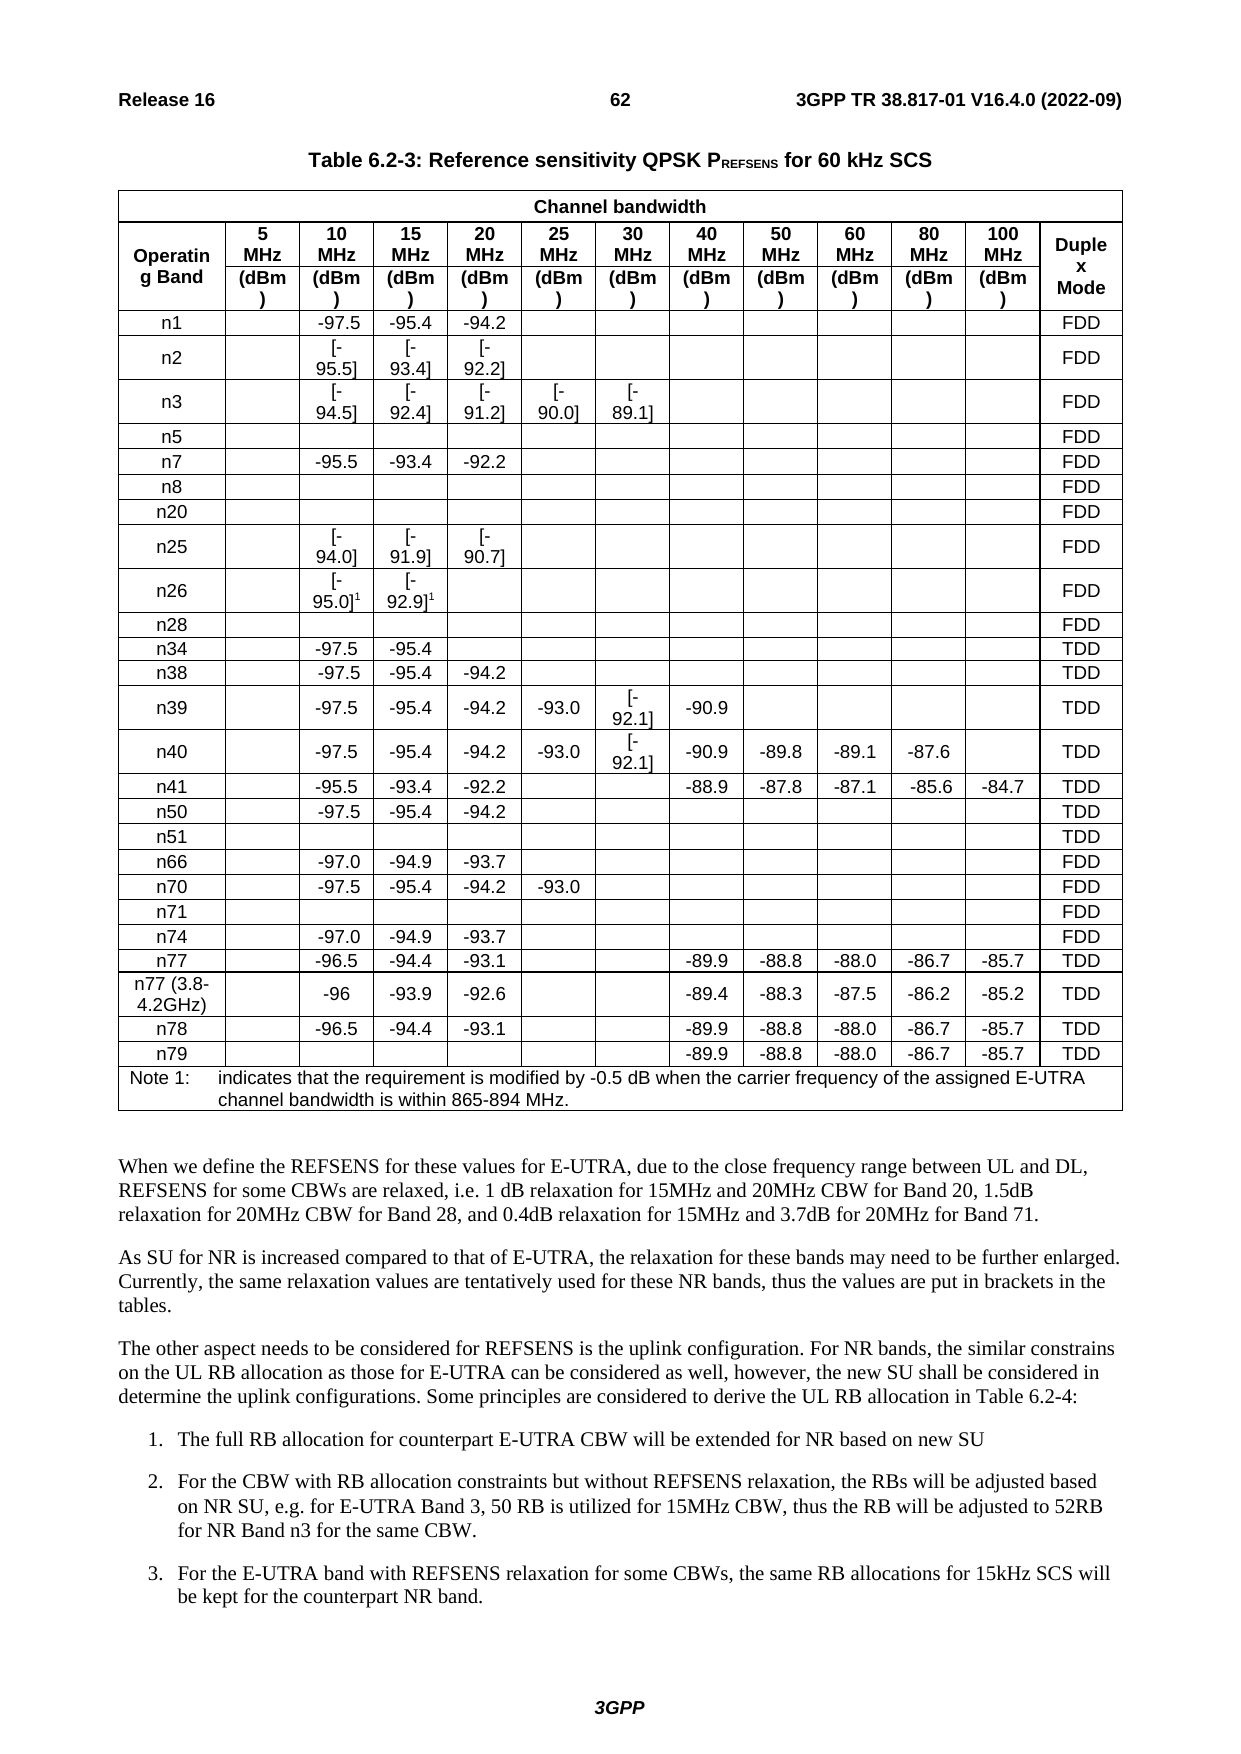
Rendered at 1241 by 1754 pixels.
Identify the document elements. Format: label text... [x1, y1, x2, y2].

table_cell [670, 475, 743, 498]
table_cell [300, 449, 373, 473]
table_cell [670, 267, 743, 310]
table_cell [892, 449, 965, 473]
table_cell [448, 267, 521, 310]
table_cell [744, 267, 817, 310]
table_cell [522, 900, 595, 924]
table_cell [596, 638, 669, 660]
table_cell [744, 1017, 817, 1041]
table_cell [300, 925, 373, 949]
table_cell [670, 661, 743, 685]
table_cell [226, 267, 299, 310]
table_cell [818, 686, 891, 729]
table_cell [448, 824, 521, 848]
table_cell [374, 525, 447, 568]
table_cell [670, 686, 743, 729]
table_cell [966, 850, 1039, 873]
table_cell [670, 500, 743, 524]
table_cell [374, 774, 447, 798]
text 1. The full RB allocation for counterpart E-UTRA CBW will be extended for NR based on new SU [148, 1427, 1122, 1451]
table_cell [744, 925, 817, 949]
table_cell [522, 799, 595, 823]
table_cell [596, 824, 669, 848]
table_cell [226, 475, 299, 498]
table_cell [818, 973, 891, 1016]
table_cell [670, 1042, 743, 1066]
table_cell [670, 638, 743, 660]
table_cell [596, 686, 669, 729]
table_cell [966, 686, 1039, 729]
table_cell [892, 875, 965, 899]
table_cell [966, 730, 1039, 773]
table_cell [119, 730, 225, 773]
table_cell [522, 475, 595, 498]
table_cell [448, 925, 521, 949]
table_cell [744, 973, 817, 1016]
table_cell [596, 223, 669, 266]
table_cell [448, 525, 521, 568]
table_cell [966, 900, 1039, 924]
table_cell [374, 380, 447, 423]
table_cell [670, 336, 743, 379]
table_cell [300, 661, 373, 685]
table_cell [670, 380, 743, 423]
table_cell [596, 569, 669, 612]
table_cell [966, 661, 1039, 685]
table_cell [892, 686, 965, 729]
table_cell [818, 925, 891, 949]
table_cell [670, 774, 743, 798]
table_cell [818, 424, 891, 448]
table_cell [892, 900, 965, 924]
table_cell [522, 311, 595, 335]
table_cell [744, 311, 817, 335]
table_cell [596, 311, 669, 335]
text The other aspect needs to be considered for REFSENS is the uplink configuration. For NR bands, the similar constrains on the UL RB allocation as those for E-UTRA can be considered as well, however, the new SU shall be considered in determine the uplink configurations. Some principles are considered to derive the UL RB allocation in Table 6.2-4: [118, 1336, 1122, 1408]
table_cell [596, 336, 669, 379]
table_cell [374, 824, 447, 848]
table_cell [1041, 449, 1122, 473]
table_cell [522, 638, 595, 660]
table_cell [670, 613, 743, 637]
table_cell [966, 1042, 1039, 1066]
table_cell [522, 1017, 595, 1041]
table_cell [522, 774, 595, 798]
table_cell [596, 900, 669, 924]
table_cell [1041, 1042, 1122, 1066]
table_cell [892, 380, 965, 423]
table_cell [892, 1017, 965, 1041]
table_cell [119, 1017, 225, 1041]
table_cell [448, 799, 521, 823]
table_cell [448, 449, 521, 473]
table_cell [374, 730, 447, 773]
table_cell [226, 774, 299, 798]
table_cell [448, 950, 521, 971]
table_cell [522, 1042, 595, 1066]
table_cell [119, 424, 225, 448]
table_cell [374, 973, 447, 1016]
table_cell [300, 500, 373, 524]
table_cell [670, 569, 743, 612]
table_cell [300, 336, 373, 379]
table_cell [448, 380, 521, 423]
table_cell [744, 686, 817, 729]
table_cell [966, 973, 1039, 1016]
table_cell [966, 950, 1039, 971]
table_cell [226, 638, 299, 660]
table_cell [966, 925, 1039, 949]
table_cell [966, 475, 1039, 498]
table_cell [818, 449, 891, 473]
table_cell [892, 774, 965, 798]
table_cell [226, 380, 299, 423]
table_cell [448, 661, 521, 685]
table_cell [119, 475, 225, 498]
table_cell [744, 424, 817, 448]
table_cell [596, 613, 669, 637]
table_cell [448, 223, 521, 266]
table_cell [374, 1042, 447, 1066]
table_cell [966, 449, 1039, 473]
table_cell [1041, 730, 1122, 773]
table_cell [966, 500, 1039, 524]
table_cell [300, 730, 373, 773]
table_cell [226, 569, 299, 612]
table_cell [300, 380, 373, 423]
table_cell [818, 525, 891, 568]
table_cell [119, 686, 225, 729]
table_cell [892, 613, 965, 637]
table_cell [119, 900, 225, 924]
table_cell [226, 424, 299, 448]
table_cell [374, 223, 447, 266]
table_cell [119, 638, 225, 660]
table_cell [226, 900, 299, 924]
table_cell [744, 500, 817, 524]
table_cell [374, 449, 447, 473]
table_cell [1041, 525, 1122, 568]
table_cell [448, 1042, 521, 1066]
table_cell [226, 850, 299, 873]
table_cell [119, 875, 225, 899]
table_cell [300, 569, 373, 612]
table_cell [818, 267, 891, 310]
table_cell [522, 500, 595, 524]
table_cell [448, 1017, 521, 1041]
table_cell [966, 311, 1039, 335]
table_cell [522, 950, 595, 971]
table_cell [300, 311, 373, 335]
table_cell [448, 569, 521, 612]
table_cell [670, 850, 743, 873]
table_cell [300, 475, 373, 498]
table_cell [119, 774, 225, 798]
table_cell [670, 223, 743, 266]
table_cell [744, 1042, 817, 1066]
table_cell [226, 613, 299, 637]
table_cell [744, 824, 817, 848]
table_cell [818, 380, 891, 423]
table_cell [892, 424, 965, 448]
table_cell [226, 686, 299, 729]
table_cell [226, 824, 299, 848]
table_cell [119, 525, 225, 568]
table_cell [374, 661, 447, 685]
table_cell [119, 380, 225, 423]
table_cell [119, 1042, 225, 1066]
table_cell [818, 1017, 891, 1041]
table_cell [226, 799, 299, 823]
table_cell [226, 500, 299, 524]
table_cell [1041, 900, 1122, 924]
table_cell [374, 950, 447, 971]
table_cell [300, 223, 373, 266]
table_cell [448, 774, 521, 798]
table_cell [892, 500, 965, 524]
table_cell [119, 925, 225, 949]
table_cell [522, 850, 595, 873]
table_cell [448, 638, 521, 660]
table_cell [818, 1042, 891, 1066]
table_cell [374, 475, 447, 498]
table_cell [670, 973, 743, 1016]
text When we define the REFSENS for these values for E-UTRA, due to the close frequency range between UL and DL, REFSENS for some CBWs are relaxed, i.e. 1 dB relaxation for 15MHz and 20MHz CBW for Band 20, 1.5dB relaxation for 20MHz CBW for Band 28, and 0.4dB relaxation for 15MHz and 3.7dB for 20MHz for Band 71. [118, 1154, 1122, 1226]
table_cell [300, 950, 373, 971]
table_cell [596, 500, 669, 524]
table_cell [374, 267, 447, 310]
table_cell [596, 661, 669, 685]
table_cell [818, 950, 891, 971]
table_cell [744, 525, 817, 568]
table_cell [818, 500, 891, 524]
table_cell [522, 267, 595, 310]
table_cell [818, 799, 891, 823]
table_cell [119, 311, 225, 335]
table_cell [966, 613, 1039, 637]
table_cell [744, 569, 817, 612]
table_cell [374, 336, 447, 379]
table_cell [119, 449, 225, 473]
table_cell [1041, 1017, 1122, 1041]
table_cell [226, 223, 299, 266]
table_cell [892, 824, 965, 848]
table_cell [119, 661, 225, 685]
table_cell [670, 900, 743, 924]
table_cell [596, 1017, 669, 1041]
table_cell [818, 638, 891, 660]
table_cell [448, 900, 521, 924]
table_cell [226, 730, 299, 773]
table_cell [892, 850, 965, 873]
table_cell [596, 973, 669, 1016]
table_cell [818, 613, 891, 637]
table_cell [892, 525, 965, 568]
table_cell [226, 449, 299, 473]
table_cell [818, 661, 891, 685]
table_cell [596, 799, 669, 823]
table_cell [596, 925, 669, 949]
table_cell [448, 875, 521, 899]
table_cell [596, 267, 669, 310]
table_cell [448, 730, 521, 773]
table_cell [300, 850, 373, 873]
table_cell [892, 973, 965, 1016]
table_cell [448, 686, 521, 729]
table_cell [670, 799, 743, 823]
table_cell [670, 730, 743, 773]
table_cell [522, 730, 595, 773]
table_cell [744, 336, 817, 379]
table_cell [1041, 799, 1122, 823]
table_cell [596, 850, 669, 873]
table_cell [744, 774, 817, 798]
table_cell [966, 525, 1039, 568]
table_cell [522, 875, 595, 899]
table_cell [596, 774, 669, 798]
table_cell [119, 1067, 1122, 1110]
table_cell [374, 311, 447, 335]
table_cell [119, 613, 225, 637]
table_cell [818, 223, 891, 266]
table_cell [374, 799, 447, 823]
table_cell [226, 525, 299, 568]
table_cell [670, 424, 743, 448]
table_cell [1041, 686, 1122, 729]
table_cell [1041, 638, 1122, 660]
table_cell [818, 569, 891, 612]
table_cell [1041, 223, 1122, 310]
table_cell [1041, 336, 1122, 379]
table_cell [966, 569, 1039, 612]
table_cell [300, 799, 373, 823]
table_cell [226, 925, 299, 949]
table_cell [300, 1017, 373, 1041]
text Table 6.2-3: Reference sensitivity QPSK PREFSENS for 60 kHz SCS [118, 147, 1122, 171]
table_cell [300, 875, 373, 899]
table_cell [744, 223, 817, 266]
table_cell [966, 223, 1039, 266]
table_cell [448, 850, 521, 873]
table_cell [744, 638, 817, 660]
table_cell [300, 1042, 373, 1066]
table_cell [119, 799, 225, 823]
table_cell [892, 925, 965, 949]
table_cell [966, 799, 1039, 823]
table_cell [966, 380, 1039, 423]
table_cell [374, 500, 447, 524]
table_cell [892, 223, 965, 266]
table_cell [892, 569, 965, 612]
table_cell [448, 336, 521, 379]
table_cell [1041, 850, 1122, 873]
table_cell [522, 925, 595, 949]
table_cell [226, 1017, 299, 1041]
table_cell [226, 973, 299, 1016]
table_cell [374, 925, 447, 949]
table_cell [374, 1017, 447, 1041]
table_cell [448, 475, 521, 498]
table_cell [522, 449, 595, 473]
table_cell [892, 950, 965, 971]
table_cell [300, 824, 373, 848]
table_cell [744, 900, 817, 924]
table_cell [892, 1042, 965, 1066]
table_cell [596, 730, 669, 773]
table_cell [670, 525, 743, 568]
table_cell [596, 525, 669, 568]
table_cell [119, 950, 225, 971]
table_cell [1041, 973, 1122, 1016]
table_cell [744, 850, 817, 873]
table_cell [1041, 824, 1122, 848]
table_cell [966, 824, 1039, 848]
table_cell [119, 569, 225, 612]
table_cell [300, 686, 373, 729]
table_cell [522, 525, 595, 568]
text 3. For the E-UTRA band with REFSENS relaxation for some CBWs, the same RB allocations for 15kHz SCS will be kept for the counterpart NR band. [148, 1560, 1122, 1608]
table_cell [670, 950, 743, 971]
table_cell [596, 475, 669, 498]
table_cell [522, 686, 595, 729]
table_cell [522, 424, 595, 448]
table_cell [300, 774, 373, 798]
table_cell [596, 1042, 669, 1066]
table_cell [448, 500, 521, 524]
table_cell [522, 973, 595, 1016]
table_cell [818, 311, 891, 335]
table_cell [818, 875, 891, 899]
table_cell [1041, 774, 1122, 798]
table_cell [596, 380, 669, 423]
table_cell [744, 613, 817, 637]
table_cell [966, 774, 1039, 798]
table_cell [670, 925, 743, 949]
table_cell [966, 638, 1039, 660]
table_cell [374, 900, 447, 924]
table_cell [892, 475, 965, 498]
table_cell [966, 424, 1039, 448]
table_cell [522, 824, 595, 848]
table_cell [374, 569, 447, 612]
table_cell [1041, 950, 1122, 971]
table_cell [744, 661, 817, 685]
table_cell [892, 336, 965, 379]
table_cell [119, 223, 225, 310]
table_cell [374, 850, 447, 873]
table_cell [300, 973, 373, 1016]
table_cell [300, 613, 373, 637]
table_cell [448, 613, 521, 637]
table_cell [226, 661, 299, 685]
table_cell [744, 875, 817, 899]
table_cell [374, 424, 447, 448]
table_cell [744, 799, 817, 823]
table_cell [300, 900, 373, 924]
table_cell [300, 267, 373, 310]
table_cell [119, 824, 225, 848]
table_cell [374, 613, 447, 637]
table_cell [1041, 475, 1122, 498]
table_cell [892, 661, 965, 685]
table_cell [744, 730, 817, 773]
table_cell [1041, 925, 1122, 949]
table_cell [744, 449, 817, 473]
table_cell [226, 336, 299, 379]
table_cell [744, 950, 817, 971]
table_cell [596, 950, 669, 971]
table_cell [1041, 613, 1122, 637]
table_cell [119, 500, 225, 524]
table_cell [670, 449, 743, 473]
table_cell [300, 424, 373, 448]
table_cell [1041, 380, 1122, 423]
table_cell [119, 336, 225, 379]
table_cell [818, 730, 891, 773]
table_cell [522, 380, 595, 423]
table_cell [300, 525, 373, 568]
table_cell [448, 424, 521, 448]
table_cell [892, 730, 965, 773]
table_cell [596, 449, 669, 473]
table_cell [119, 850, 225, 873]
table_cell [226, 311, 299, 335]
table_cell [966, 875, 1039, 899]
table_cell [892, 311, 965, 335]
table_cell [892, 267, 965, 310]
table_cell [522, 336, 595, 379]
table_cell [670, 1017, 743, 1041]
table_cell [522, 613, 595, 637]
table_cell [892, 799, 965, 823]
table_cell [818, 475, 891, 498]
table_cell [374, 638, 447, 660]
text As SU for NR is increased compared to that of E-UTRA, the relaxation for these bands may need to be further enlarged. Currently, the same relaxation values are tentatively used for these NR bands, thus the values are put in brackets in the tables. [118, 1245, 1122, 1317]
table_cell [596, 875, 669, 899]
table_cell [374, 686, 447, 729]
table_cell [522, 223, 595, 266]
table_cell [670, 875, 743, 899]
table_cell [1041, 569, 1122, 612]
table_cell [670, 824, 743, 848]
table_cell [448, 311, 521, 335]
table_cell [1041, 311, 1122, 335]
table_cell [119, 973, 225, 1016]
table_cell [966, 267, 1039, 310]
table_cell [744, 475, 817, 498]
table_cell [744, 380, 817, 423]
text 2. For the CBW with RB allocation constraints but without REFSENS relaxation, the RBs will be adjusted based on NR SU, e.g. for E-UTRA Band 3, 50 RB is utilized for 15MHz CBW, thus the RB will be adjusted to 52RB for NR Band n3 for the same CBW. [148, 1469, 1122, 1542]
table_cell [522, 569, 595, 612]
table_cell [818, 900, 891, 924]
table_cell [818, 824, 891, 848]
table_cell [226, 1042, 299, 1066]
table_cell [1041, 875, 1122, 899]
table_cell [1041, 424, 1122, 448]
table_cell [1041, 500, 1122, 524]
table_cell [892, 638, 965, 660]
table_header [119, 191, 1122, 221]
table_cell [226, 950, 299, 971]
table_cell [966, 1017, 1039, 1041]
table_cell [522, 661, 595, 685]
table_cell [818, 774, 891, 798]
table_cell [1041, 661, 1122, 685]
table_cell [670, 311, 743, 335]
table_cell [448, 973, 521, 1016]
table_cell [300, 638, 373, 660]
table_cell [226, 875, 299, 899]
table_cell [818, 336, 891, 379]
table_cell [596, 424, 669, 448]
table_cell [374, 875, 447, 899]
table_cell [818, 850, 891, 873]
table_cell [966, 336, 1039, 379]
